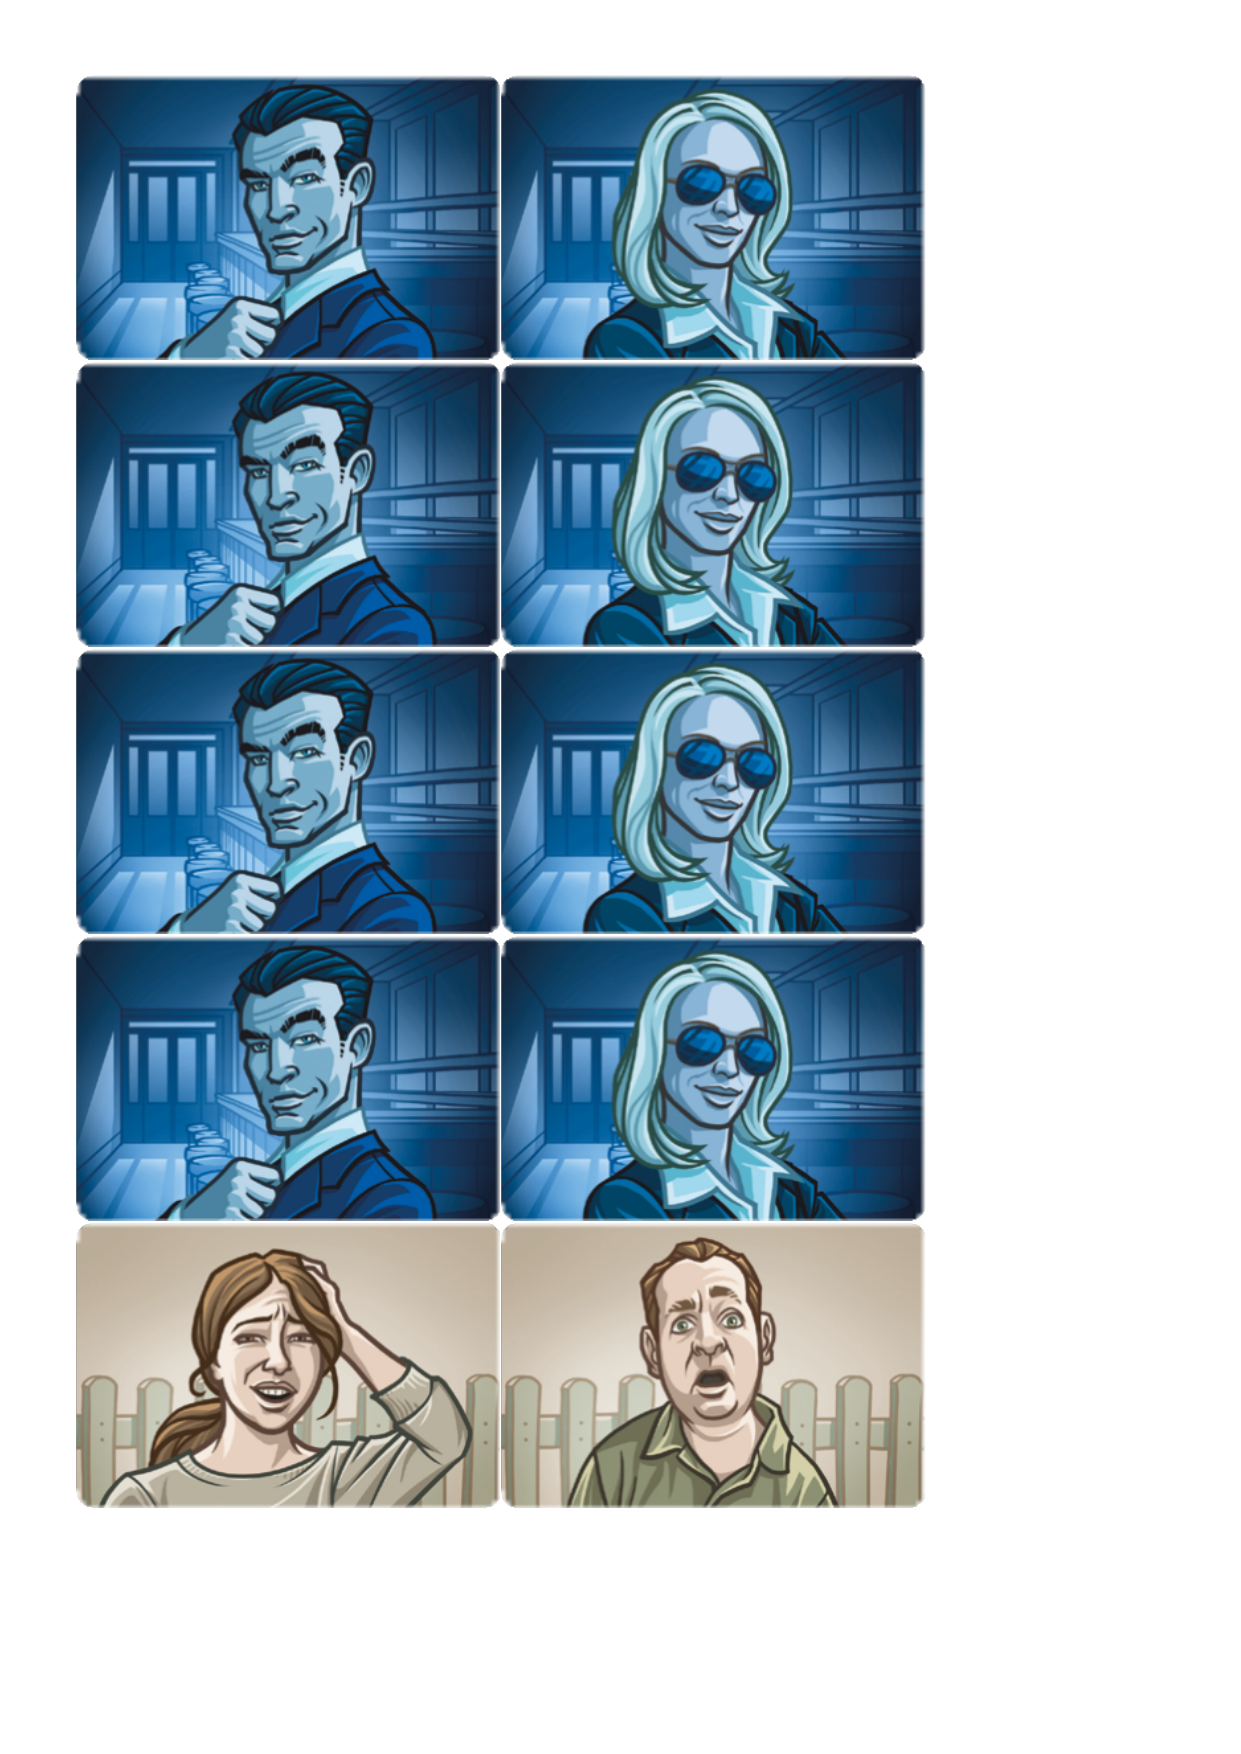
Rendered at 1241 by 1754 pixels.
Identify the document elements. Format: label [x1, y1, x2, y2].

picture [75, 1222, 926, 1508]
picture [75, 648, 926, 934]
picture [75, 75, 926, 360]
picture [75, 362, 926, 647]
picture [75, 936, 926, 1221]
